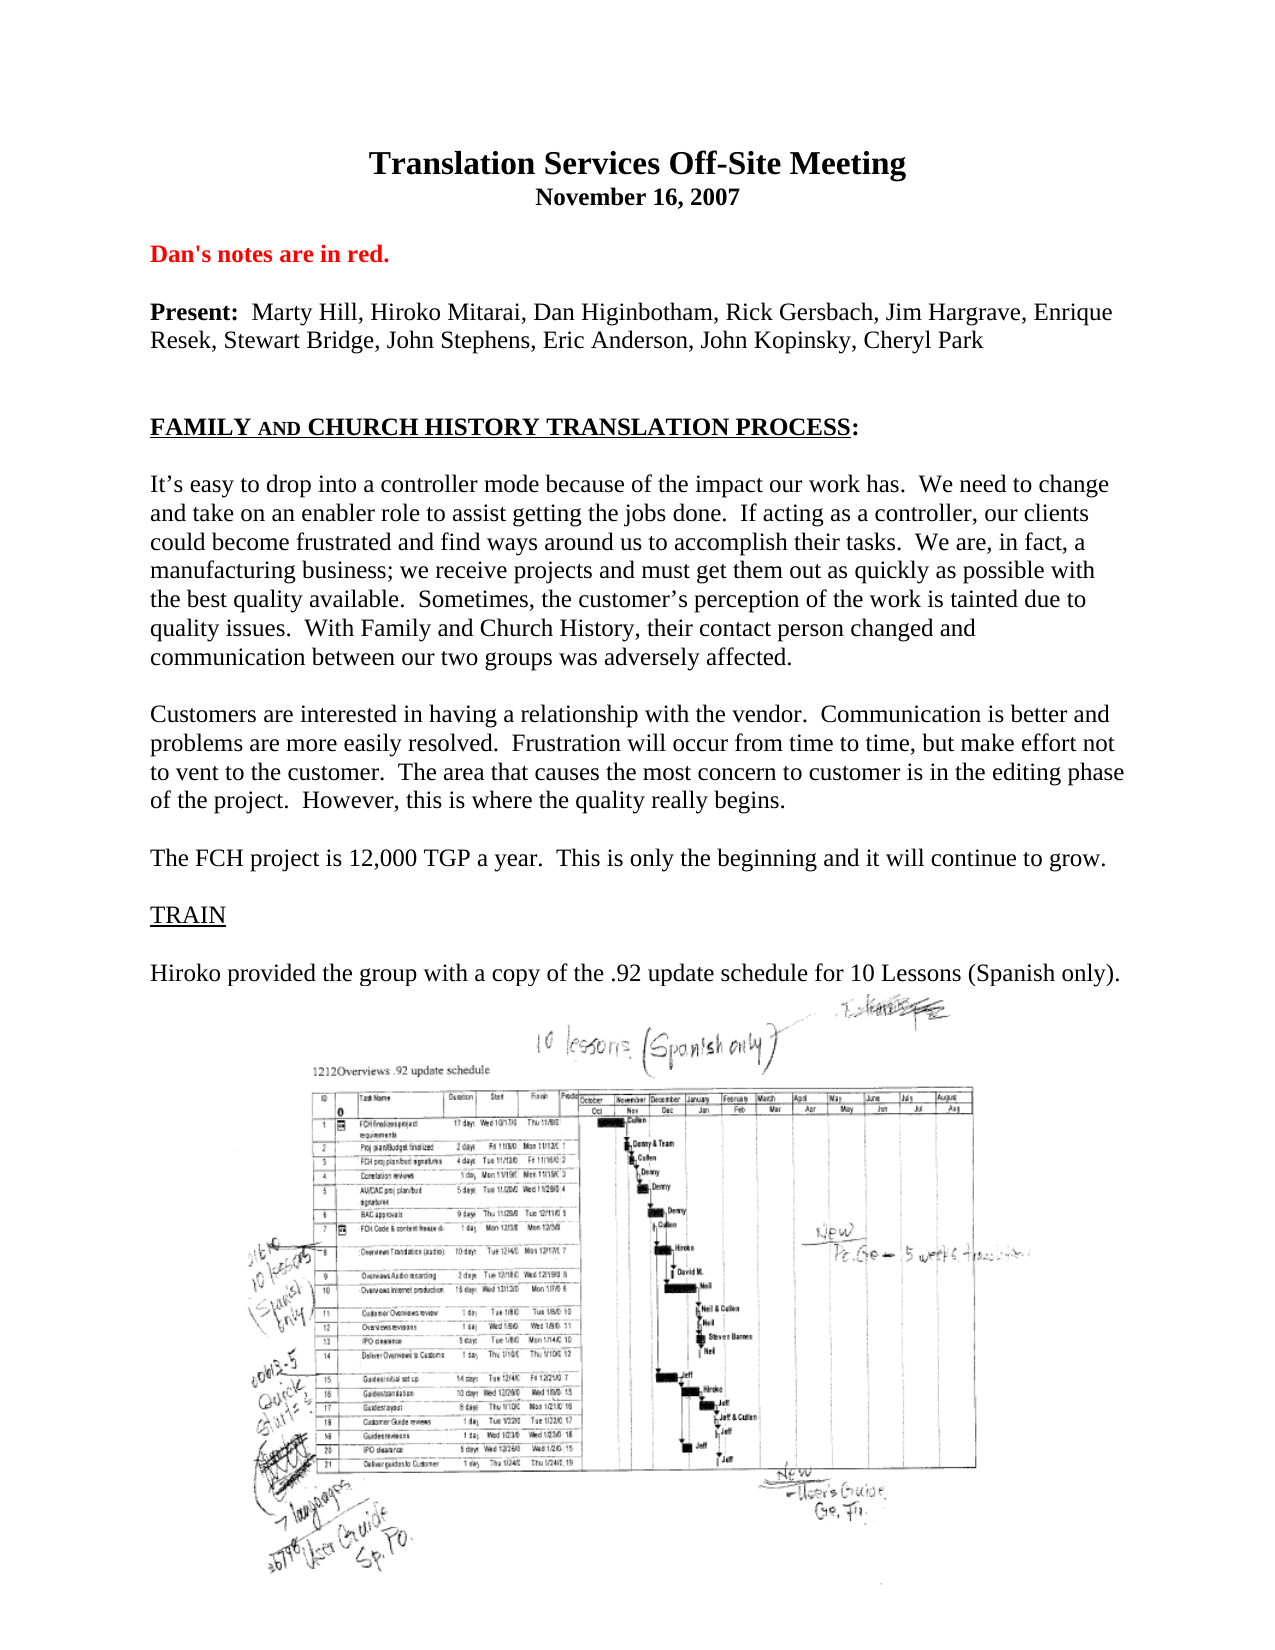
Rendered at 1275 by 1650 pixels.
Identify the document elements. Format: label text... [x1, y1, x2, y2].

text TRAIN [150, 900, 1125, 929]
text Present: Marty Hill, Hiroko Mitarai, Dan Higinbotham, Rick Gersbach, Jim Hargrave, Enrique Resek, , John Stephens, Eric Anderson, John Kopinsky, Cheryl Park [150, 297, 1125, 354]
text It’s easy to drop into a controller mode because of the impact our work has. We need to change and take on an enabler role to assist getting the jobs done. If acting as a controller, our clients could become frustrated and find ways around us to accomplish their tasks. We are, in fact, a manufacturing business; we receive projects and must get them out as quickly as possible with the best quality available. Sometimes, the customer’s perception of the work is tainted due to quality issues. With Family and Church History, their contact person changed and communication between our two groups was adversely affected. [150, 469, 1125, 670]
text Hiroko provided the group with a copy of the .92 update schedule for 10 Lessons (Spanish only). [150, 958, 1125, 987]
text Customers are interested in having a relationship with the vendor. Communication is better and problems are more easily resolved. Frustration will occur from time to time, but make effort not to vent to the customer. The area that causes the most concern to customer is in the editing phase of the project. However, this is where the quality really begins. [150, 699, 1125, 814]
text Dan's notes are in red. [150, 239, 1125, 268]
text Translation Services Off-Site Meeting [150, 143, 1125, 182]
text November 16, 2007 [150, 182, 1125, 210]
text The FCH project is 12,000 TGP a year. This is only the beginning and it will continue to grow. [150, 843, 1125, 872]
text FAMILY and CHURCH HISTORY TRANSLATION PROCESS: [150, 412, 1125, 440]
